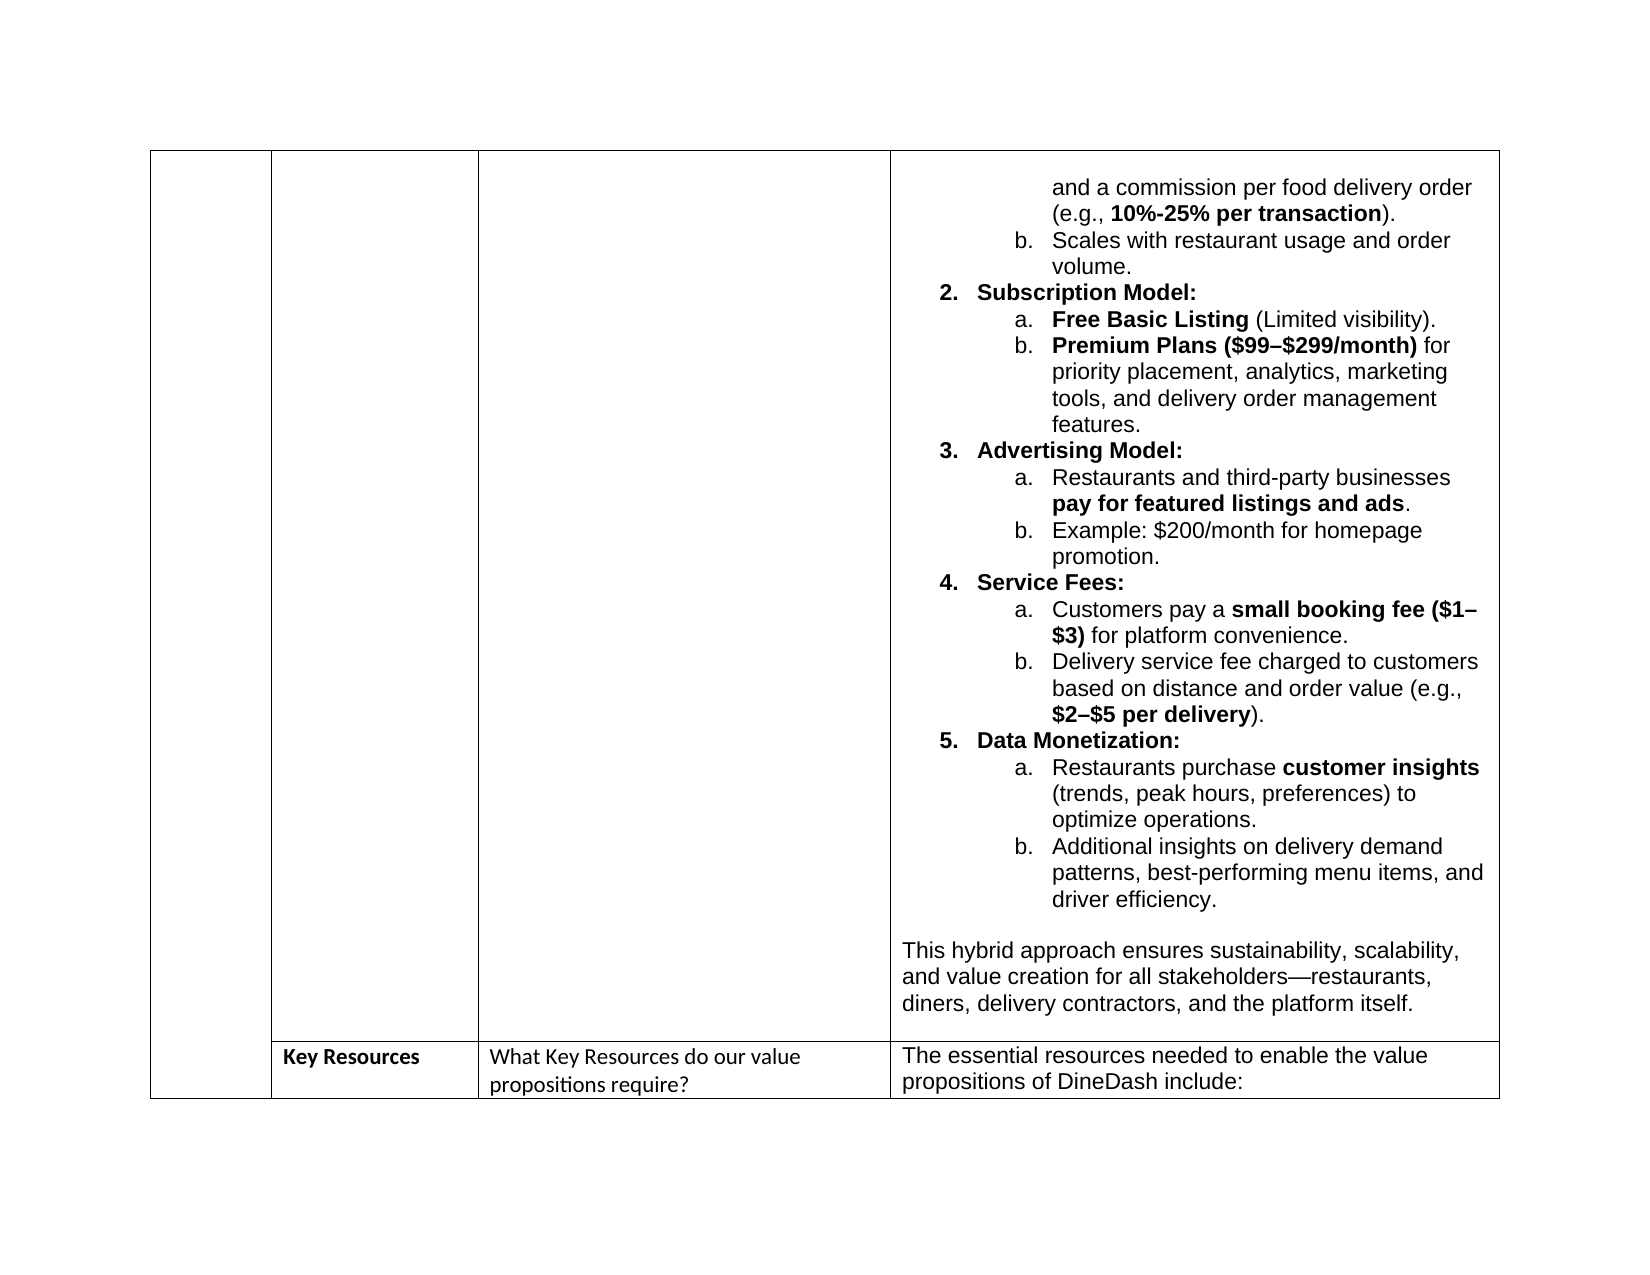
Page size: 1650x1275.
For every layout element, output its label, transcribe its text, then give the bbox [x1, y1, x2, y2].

table_cell Key Resources [272, 1042, 478, 1098]
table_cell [891, 1042, 1499, 1098]
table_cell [891, 151, 1499, 1041]
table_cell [479, 1042, 890, 1098]
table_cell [272, 151, 478, 1041]
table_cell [479, 151, 890, 1041]
